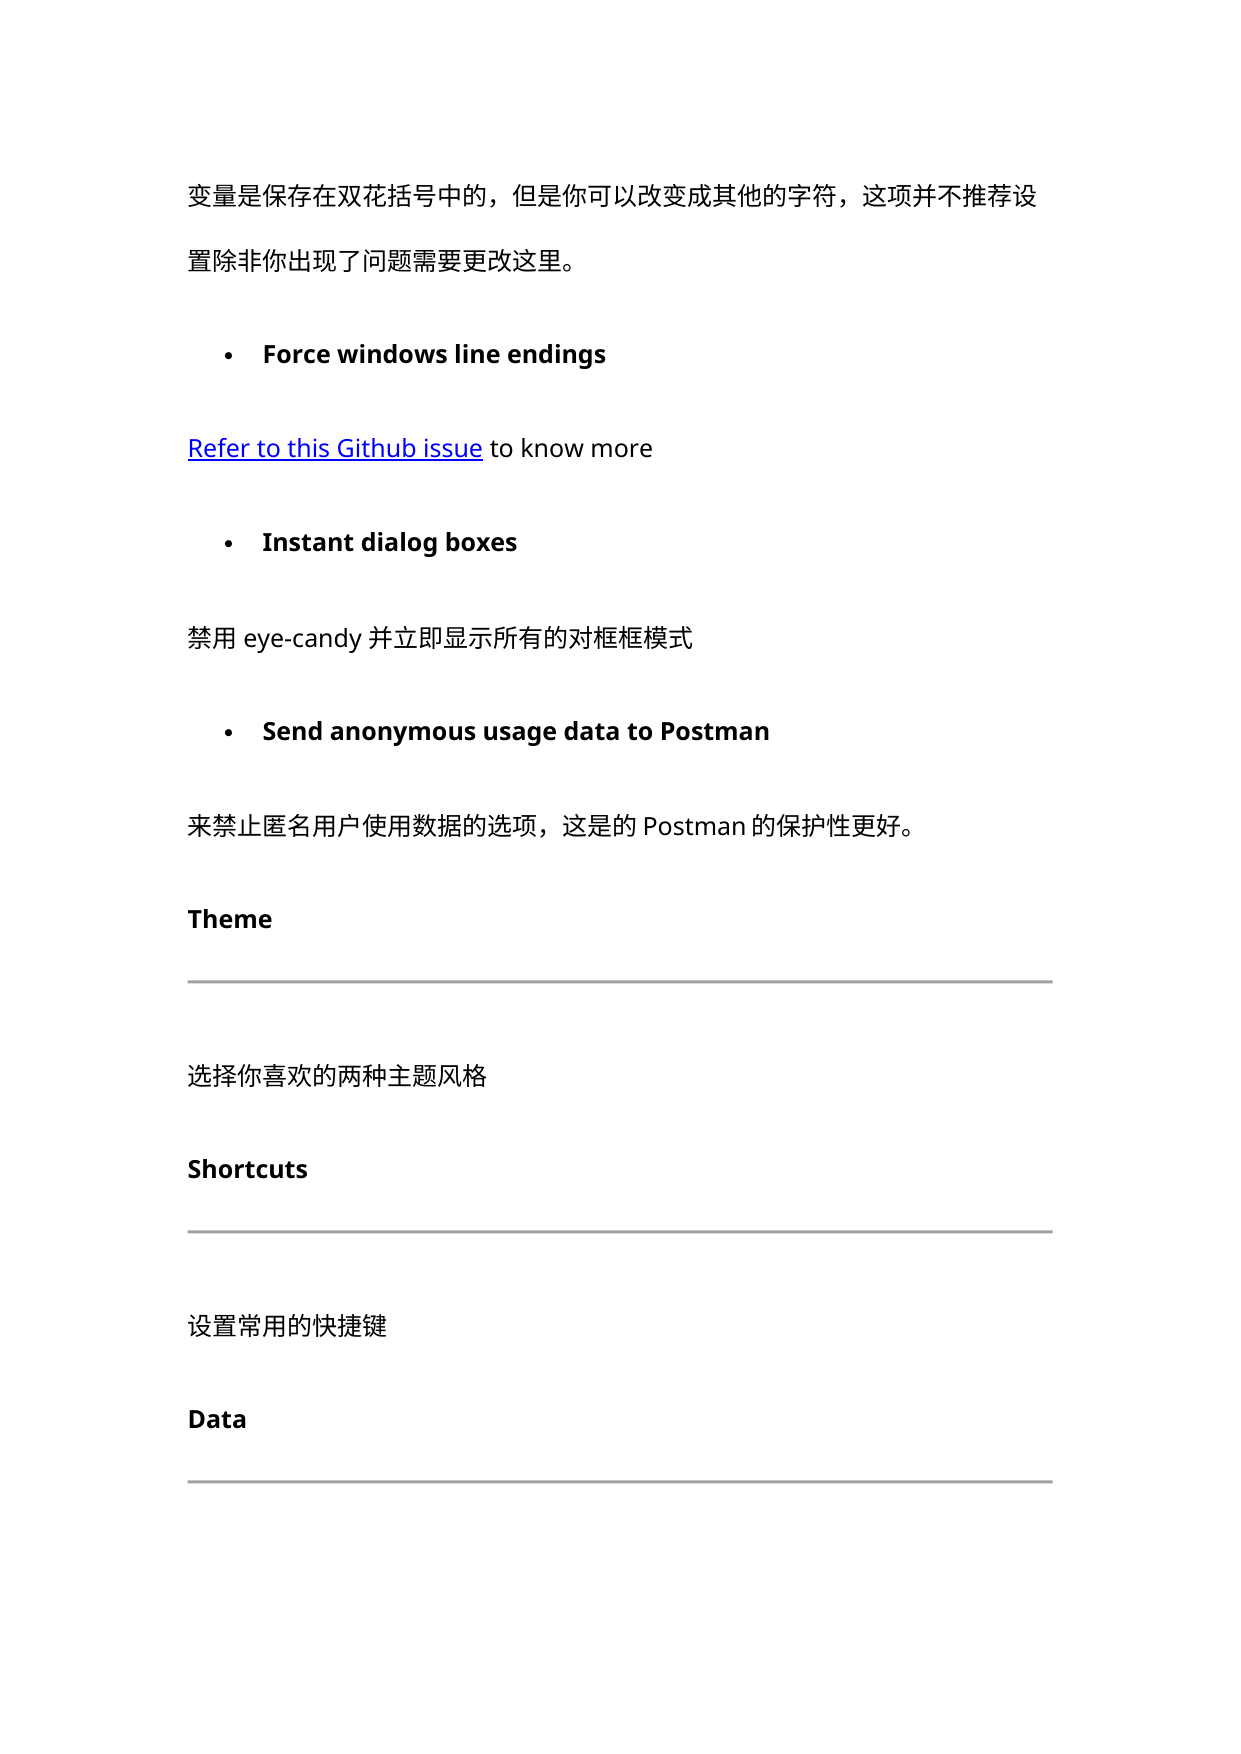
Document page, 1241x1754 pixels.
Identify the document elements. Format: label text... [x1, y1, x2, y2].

text 变量是保存在双花括号中的，但是你可以改变成其他的字符，这项并不推荐设置除非你出现了问题需要更改这里。 [187, 162, 1053, 292]
text Shortcuts [187, 1136, 1053, 1201]
text 来禁止匿名用户使用数据的选项，这是的Postman的保护性更好。 [187, 792, 1053, 857]
list Force windows line endings [225, 321, 1053, 386]
text Data [187, 1386, 1053, 1451]
text 选择你喜欢的两种主题风格 [187, 1042, 1053, 1107]
text Refer to this Github issue to know more [187, 415, 1053, 480]
list Send anonymous usage data to Postman [225, 698, 1053, 763]
list Instant dialog boxes [225, 509, 1053, 574]
text Theme [187, 886, 1053, 951]
text 禁用 eye-candy 并立即显示所有的对框框模式 [187, 604, 1053, 669]
text 设置常用的快捷键 [187, 1292, 1053, 1357]
